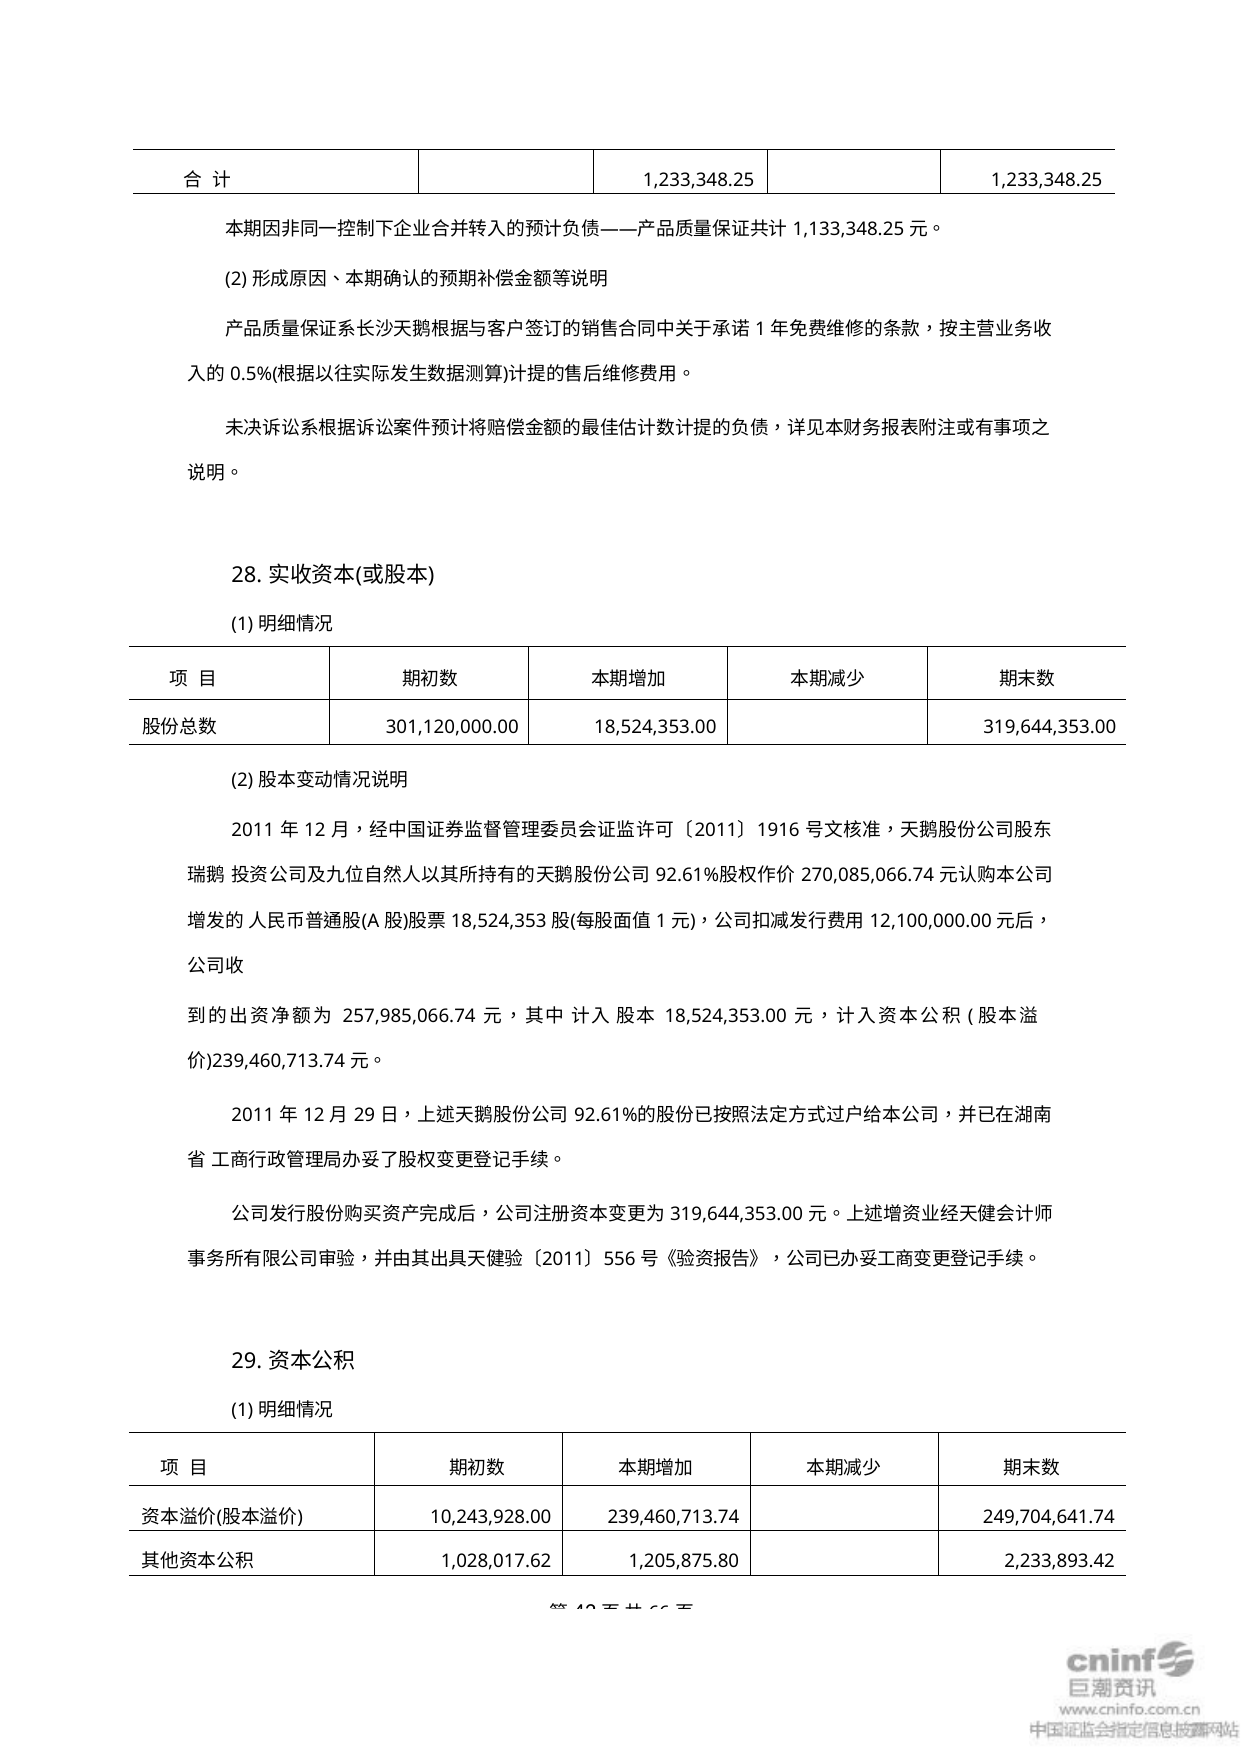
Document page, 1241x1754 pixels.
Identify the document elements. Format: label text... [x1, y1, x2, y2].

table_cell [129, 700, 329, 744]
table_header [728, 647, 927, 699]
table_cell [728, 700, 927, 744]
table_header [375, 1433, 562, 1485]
text 2011 年 12 月 29 日，上述天鹅股份公司 92.61%的股份已按照法定方式过户给本公司，并已在湖南省 工商行政管理局办妥了股权变更登记手续。 [187, 1102, 1053, 1172]
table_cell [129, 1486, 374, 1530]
text 29. 资本公积 [231, 1345, 1069, 1375]
text 公司发行股份购买资产完成后，公司注册资本变更为 319,644,353.00 元。上述增资业经天健会计师 事务所有限公司审验，并由其出具天健验〔2011〕556 号《验资报告》，公司已办妥工商变更登记手续。 [187, 1200, 1053, 1271]
text (1) 明细情况 [231, 1396, 1069, 1422]
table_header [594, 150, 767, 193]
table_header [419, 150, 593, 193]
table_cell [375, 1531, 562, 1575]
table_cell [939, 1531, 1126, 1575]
text 2011 年 12 月，经中国证券监督管理委员会证监许可〔2011〕1916 号文核准，天鹅股份公司股东瑞鹅 投资公司及九位自然人以其所持有的天鹅股份公司 92.61%股权作价 270,085,066.74 元认购本公司增发的 人民币普通股(A 股)股票 18,524,353 股(每股面值 1 元)，公司扣减发行费用 12,100,000.00 元后，公司收 [187, 816, 1053, 978]
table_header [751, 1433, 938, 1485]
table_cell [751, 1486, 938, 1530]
text (2) 股本变动情况说明 [231, 766, 1069, 792]
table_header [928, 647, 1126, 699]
text (1) 明细情况 [231, 610, 1069, 635]
picture [1029, 1633, 1241, 1754]
text 到的出资净额为 257,985,066.74 元，其中 计入 股本 18,524,353.00 元，计入资本公积 ( 股本溢 价)239,460,713.74 元。 [187, 1002, 1069, 1073]
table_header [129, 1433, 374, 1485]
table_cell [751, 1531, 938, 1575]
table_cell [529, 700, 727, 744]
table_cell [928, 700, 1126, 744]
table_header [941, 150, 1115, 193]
text 28. 实收资本(或股本) [231, 559, 1069, 589]
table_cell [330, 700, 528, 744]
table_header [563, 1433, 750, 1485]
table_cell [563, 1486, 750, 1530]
text 未决诉讼系根据诉讼案件预计将赔偿金额的最佳估计数计提的负债，详见本财务报表附注或有事项之 说明。 [187, 414, 1069, 485]
text 本期因非同一控制下企业合并转入的预计负债——产品质量保证共计 1,133,348.25 元。 [225, 215, 1069, 241]
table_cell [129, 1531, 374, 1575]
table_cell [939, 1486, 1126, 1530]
text (2) 形成原因、本期确认的预期补偿金额等说明 [225, 265, 1069, 291]
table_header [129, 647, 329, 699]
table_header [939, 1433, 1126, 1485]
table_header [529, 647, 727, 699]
text 产品质量保证系长沙天鹅根据与客户签订的销售合同中关于承诺 1 年免费维修的条款，按主营业务收 入的 0.5%(根据以往实际发生数据测算)计提的售后维修费用。 [187, 315, 1055, 386]
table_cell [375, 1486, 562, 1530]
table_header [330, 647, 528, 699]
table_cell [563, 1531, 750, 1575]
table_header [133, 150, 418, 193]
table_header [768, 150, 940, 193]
